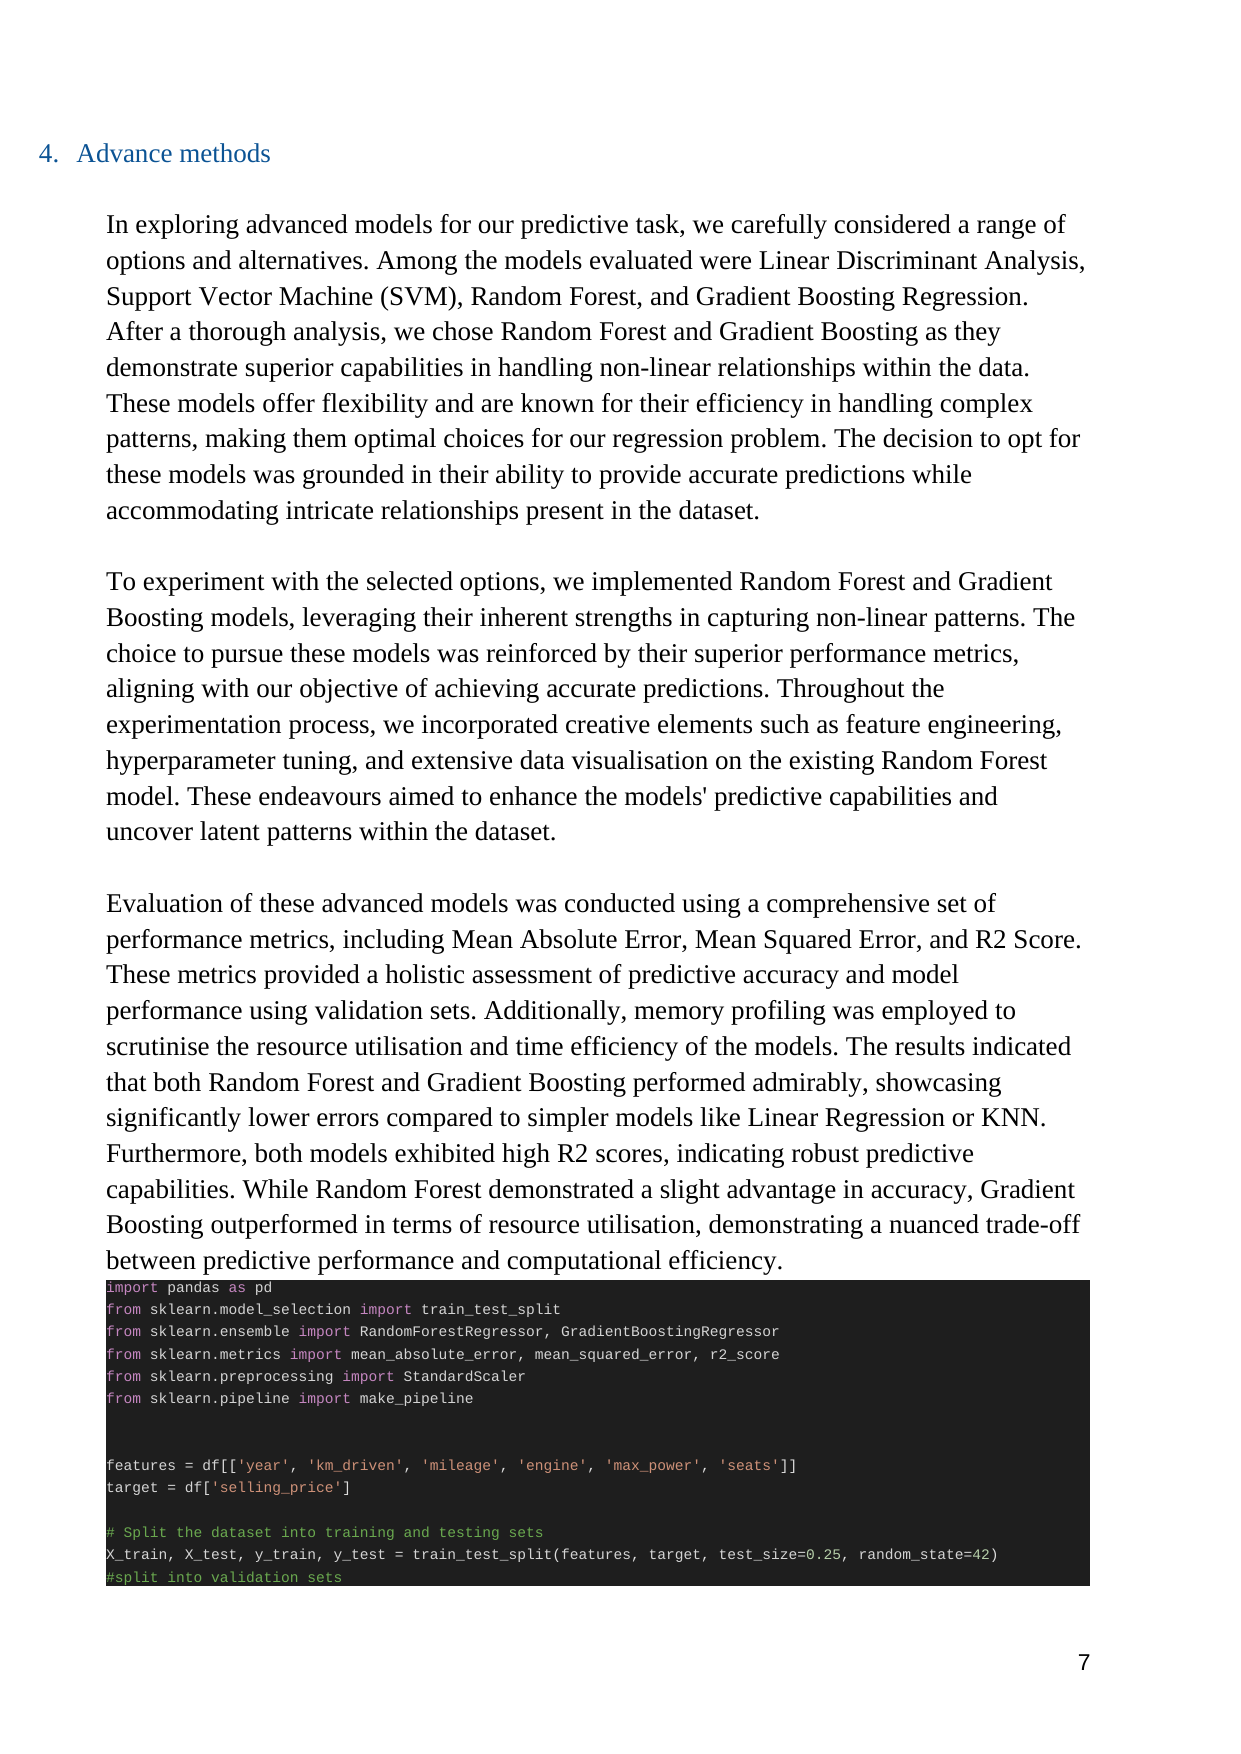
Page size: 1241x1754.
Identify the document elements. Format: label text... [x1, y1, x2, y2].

text from sklearn.pipeline import make_pipeline [106, 1391, 1090, 1408]
text from sklearn.metrics import mean_absolute_error, mean_squared_error, r2_score [106, 1347, 1090, 1363]
list Advance methods [39, 137, 1090, 168]
text Evaluation of these advanced models was conducted using a comprehensive set of performance metrics, including Mean Absolute Error, Mean Squared Error, and R2 Score. These metrics provided a holistic assessment of predictive accuracy and model performance using validation sets. Additionally, memory profiling was employed to scrutinise the resource utilisation and time efficiency of the models. The results indicated that both Random Forest and Gradient Boosting performed admirably, showcasing significantly lower errors compared to simpler models like Linear Regression or KNN. Furthermore, both models exhibited high R2 scores, indicating robust predictive capabilities. While Random Forest demonstrated a slight advantage in accuracy, Gradient Boosting outperformed in terms of resource utilisation, demonstrating a nuanced trade-off between predictive performance and computational efficiency. [106, 887, 1090, 1275]
text In exploring advanced models for our predictive task, we carefully considered a range of options and alternatives. Among the models evaluated were Linear Discriminant Analysis, Support Vector Machine (SVM), Random Forest, and Gradient Boosting Regression. After a thorough analysis, we chose Random Forest and Gradient Boosting as they demonstrate superior capabilities in handling non-linear relationships within the data. These models offer flexibility and are known for their efficiency in handling complex patterns, making them optimal choices for our regression problem. The decision to opt for these models was grounded in their ability to provide accurate predictions while accommodating intricate relationships present in the dataset. [106, 208, 1090, 525]
text # Split the dataset into training and testing sets [106, 1525, 1090, 1542]
text features = df[['year', 'km_driven', 'mileage', 'engine', 'max_power', 'seats']] [106, 1458, 1090, 1475]
text from sklearn.ensemble import RandomForestRegressor, GradientBoostingRegressor [106, 1324, 1090, 1341]
text target = df['selling_price'] [106, 1481, 1090, 1497]
text import pandas as pd [106, 1280, 1090, 1297]
text from sklearn.preprocessing import StandardScaler [106, 1369, 1090, 1386]
text #split into validation sets [106, 1570, 1090, 1586]
text X_train, X_test, y_train, y_test = train_test_split(features, target, test_size=0.25, random_state=42) [106, 1547, 1090, 1564]
text from sklearn.model_selection import train_test_split [106, 1302, 1090, 1319]
text To experiment with the selected options, we implemented Random Forest and Gradient Boosting models, leveraging their inherent strengths in capturing non-linear patterns. The choice to pursue these models was reinforced by their superior performance metrics, aligning with our objective of achieving accurate predictions. Throughout the experimentation process, we incorporated creative elements such as feature engineering, hyperparameter tuning, and extensive data visualisation on the existing Random Forest model. These endeavours aimed to enhance the models' predictive capabilities and uncover latent patterns within the dataset. [106, 565, 1090, 847]
